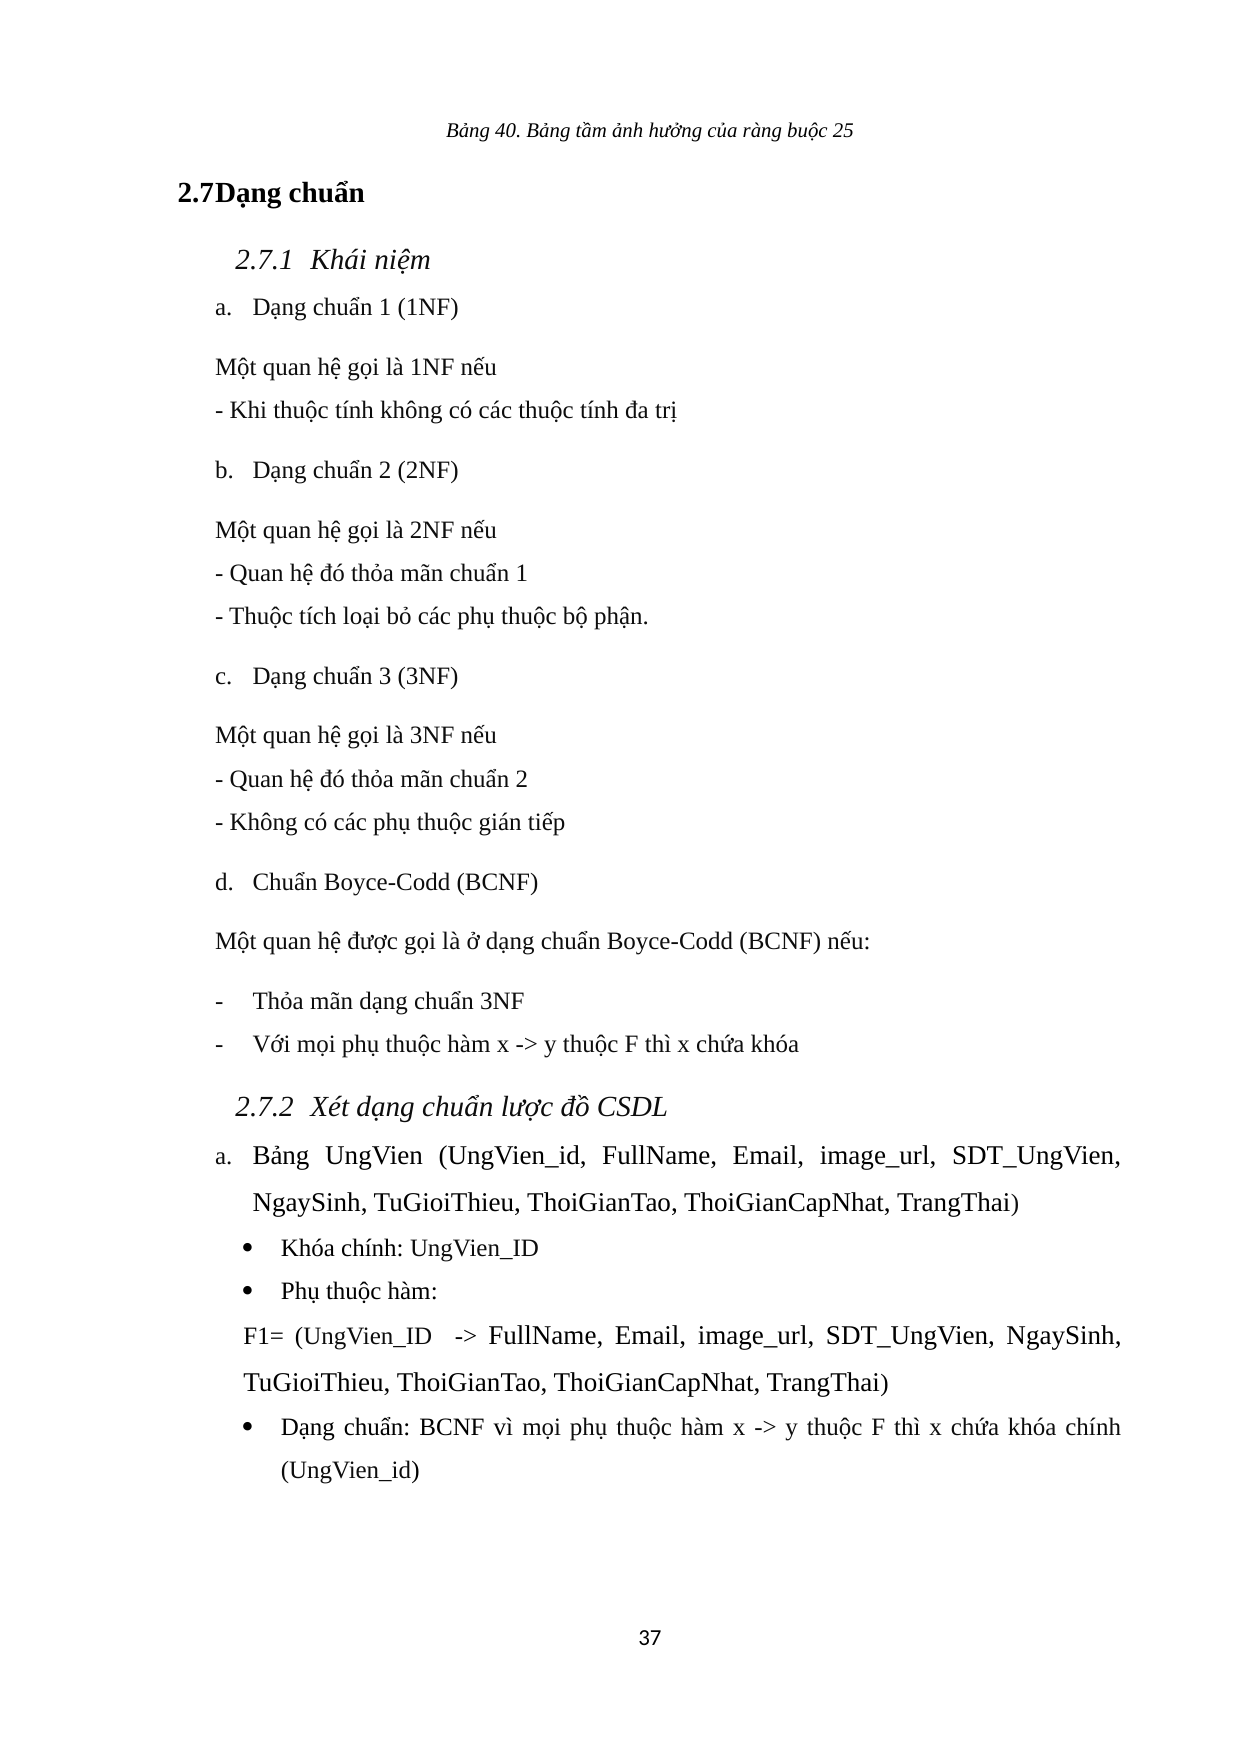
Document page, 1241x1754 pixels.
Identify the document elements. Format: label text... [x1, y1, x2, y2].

list Khóa chính: UngVien_ID [243, 1233, 1122, 1262]
list Dạng chuẩn 2 (2NF) [215, 455, 1122, 484]
list Dạng chuẩn 1 (1NF) [215, 292, 1122, 321]
text Một quan hệ gọi là 3NF nếu - Quan hệ đó thỏa mãn chuẩn 2 - Không có các phụ thuộc gián tiếp [215, 721, 1122, 836]
list Thỏa mãn dạng chuẩn 3NF [215, 986, 1122, 1015]
text Một quan hệ gọi là 2NF nếu - Quan hệ đó thỏa mãn chuẩn 1 - Thuộc tích loại bỏ các phụ thuộc bộ phận. [215, 515, 1122, 630]
list Với mọi phụ thuộc hàm x -> y thuộc F thì x chứa khóa [215, 1029, 1122, 1058]
subtitle Xét dạng chuẩn lược đồ CSDL [235, 1089, 1122, 1123]
subtitle Dạng chuẩn [177, 175, 1122, 208]
text Bảng 40. Bảng tầm ảnh hưởng của ràng buộc 25 [177, 118, 1122, 142]
list Chuẩn Boyce-Codd (BCNF) [215, 867, 1122, 895]
list Bảng UngVien (UngVien_id, FullName, Email, image_url, SDT_UngVien, NgaySinh, TuGioiThieu, ThoiGianTao, ThoiGianCapNhat, TrangThai) [215, 1139, 1122, 1217]
list Dạng chuẩn 3 (3NF) [215, 661, 1122, 689]
text F1= (UngVien_ID -> FullName, Email, image_url, SDT_UngVien, NgaySinh, TuGioiThieu, ThoiGianTao, ThoiGianCapNhat, TrangThai) [243, 1319, 1122, 1397]
subtitle Khái niệm [235, 242, 1122, 276]
text Một quan hệ được gọi là ở dạng chuẩn Boyce-Codd (BCNF) nếu: [215, 926, 1122, 955]
list Dạng chuẩn: BCNF vì mọi phụ thuộc hàm x -> y thuộc F thì x chứa khóa chính (UngVien_id) [243, 1412, 1122, 1484]
list Phụ thuộc hàm: [243, 1276, 1122, 1305]
text Một quan hệ gọi là 1NF nếu - Khi thuộc tính không có các thuộc tính đa trị [215, 352, 1122, 424]
